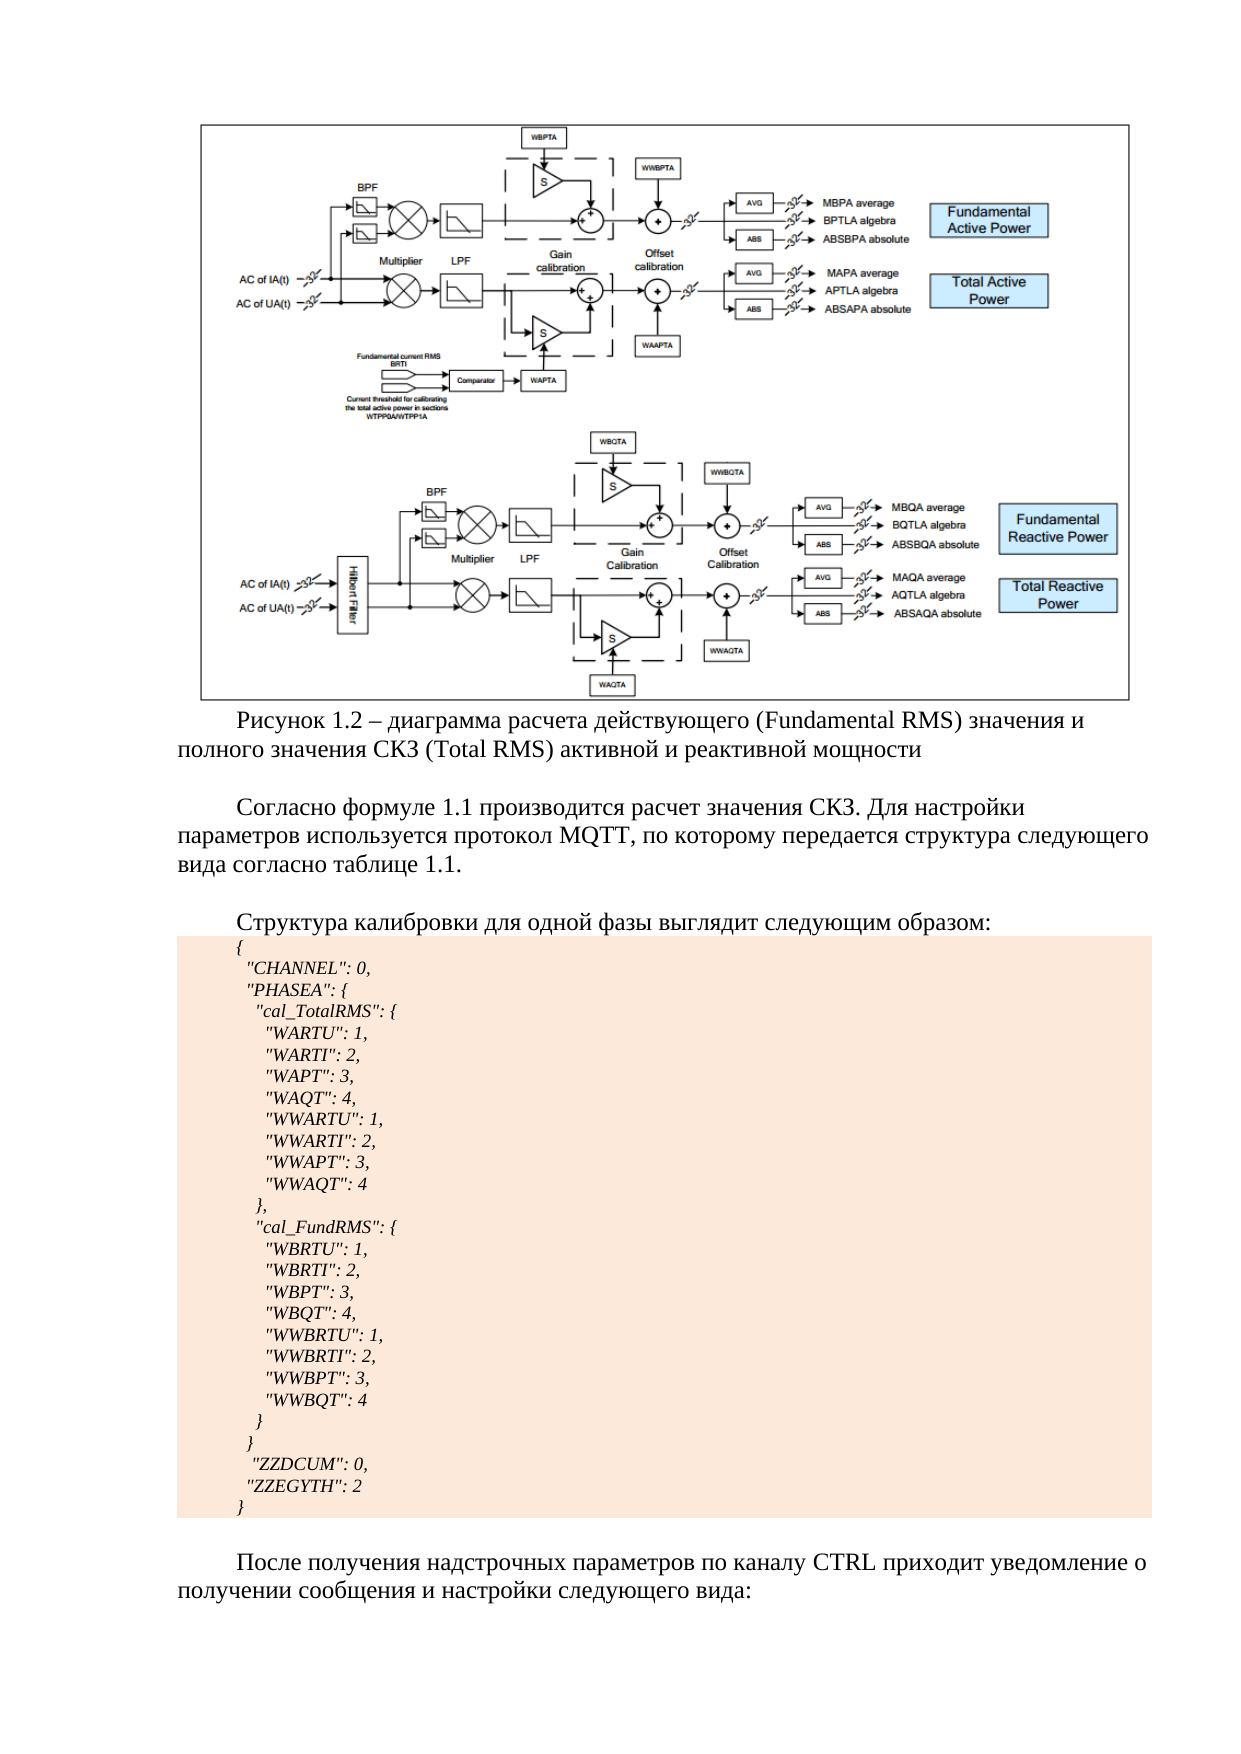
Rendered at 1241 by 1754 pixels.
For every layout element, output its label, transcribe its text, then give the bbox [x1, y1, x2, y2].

text "WWARTI": 2, [177, 1130, 1152, 1151]
text "WBQT": 4, [177, 1302, 1152, 1324]
text "WAQT": 4, [177, 1087, 1152, 1108]
text "cal_FundRMS": { [177, 1216, 1152, 1237]
text "CHANNEL": 0, [177, 957, 1152, 979]
text "ZZDCUM": 0, [177, 1453, 1152, 1475]
text "WWBRTU": 1, [177, 1324, 1152, 1345]
text }, [177, 1194, 1152, 1216]
text "WBPT": 3, [177, 1281, 1152, 1302]
text } [177, 1432, 1152, 1453]
text } [177, 1410, 1152, 1432]
picture [194, 118, 1135, 706]
text } [177, 1496, 1152, 1518]
text "WWBQT": 4 [177, 1388, 1152, 1410]
text "cal_TotalRMS": { [177, 1000, 1152, 1022]
text Рисунок 1.2 – диаграмма расчета действующего (Fundamental RMS) значения и полного значения СКЗ (Total RMS) активной и реактивной мощности [177, 706, 1152, 763]
text После получения надстрочных параметров по каналу CTRL приходит уведомление о получении сообщения и настройки следующего вида: [177, 1547, 1152, 1604]
text "ZZEGYTH": 2 [177, 1475, 1152, 1496]
text Структура калибровки для одной фазы выглядит следующим образом: [177, 907, 1152, 936]
text "WARTU": 1, [177, 1022, 1152, 1043]
text "WWBPT": 3, [177, 1367, 1152, 1388]
text Согласно формуле 1.1 производится расчет значения СКЗ. Для настройки параметров используется протокол MQTT, по которому передается структура следующего вида согласно таблице 1.1. [177, 792, 1152, 878]
text "WBRTU": 1, [177, 1237, 1152, 1259]
text "WWAPT": 3, [177, 1151, 1152, 1173]
text { [177, 936, 1152, 957]
text "WWBRTI": 2, [177, 1345, 1152, 1367]
text "WAPT": 3, [177, 1065, 1152, 1087]
text "WWARTU": 1, [177, 1108, 1152, 1130]
text "WWAQT": 4 [177, 1173, 1152, 1194]
text "WBRTI": 2, [177, 1259, 1152, 1281]
text "PHASEA": { [177, 979, 1152, 1000]
text "WARTI": 2, [177, 1043, 1152, 1065]
